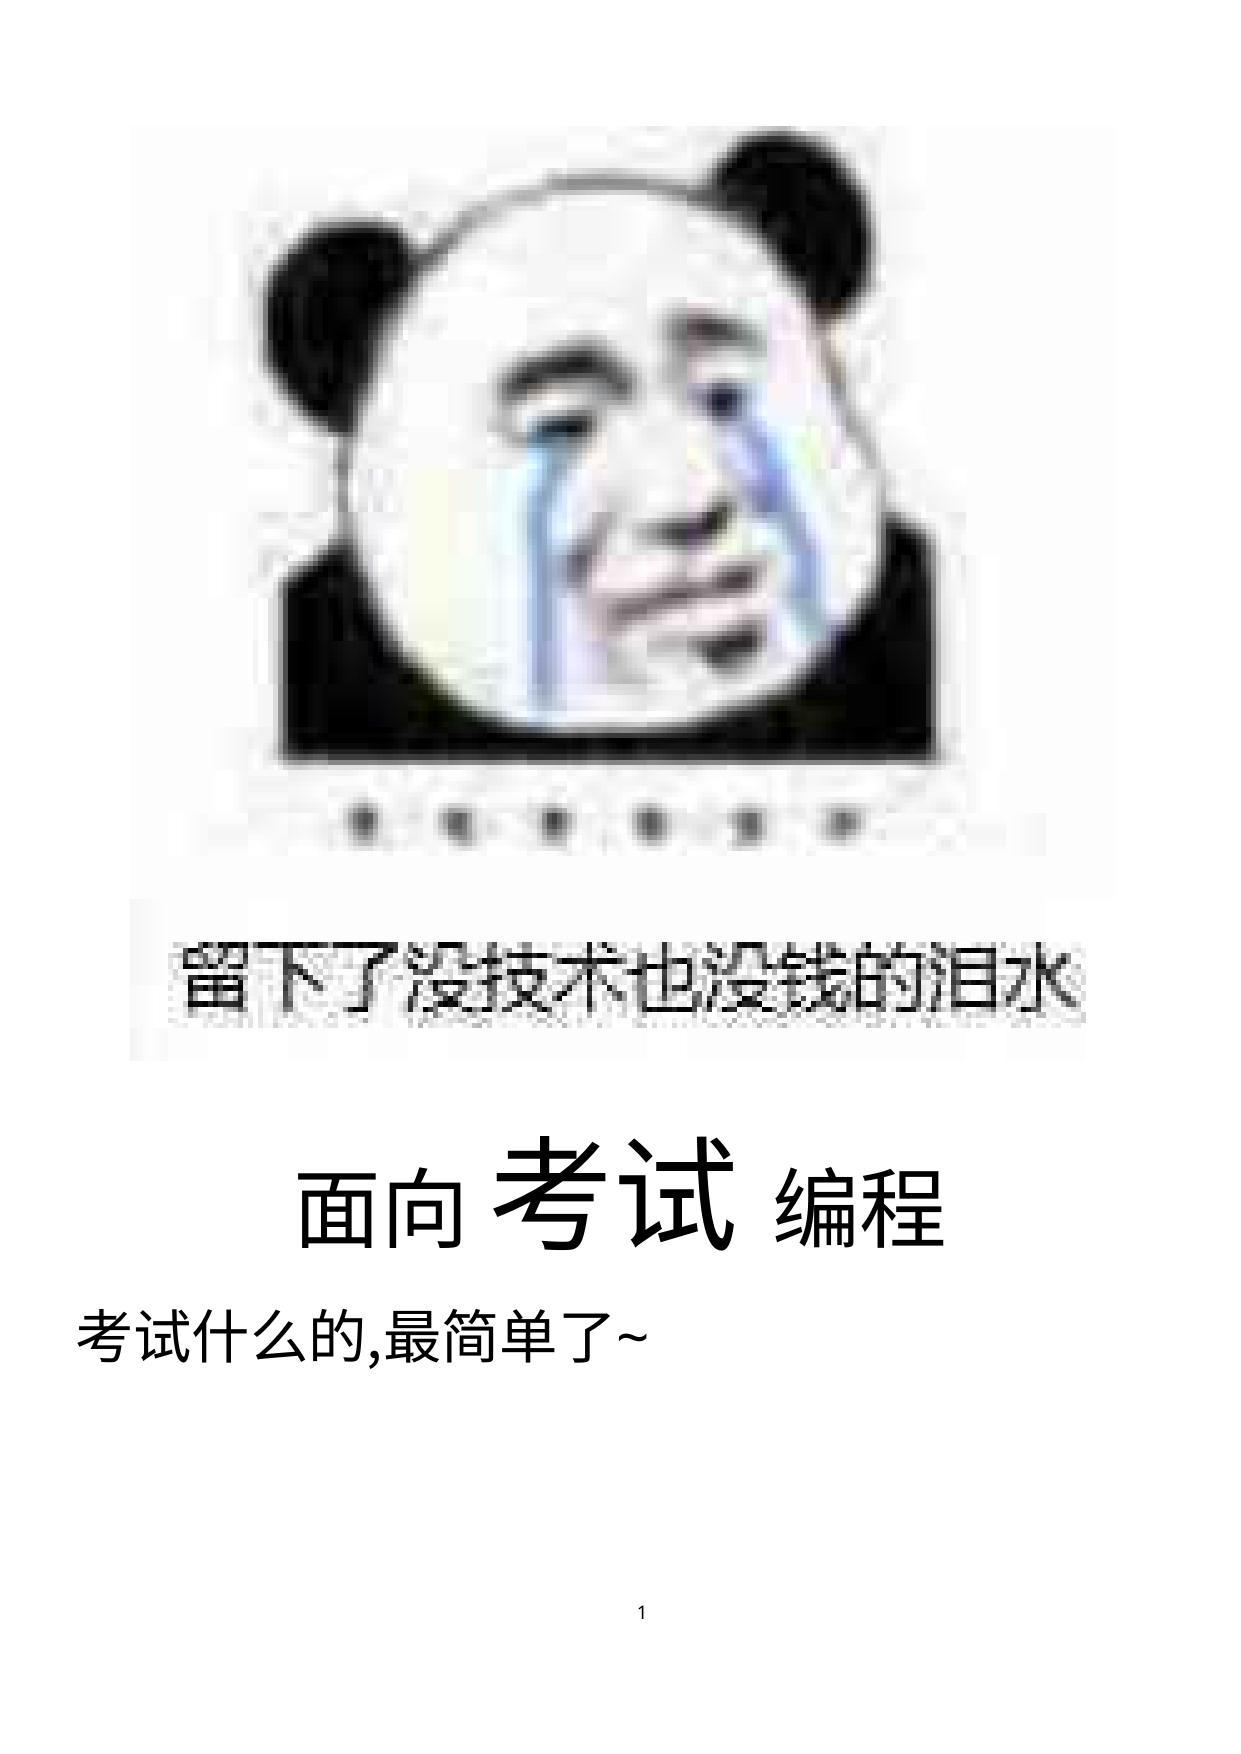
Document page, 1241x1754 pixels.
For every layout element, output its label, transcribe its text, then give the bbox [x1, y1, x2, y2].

text 考试什么的,最简单了~ [75, 1285, 1165, 1382]
picture [129, 126, 1116, 1061]
text 面向 考试 编程 [75, 1090, 1165, 1285]
